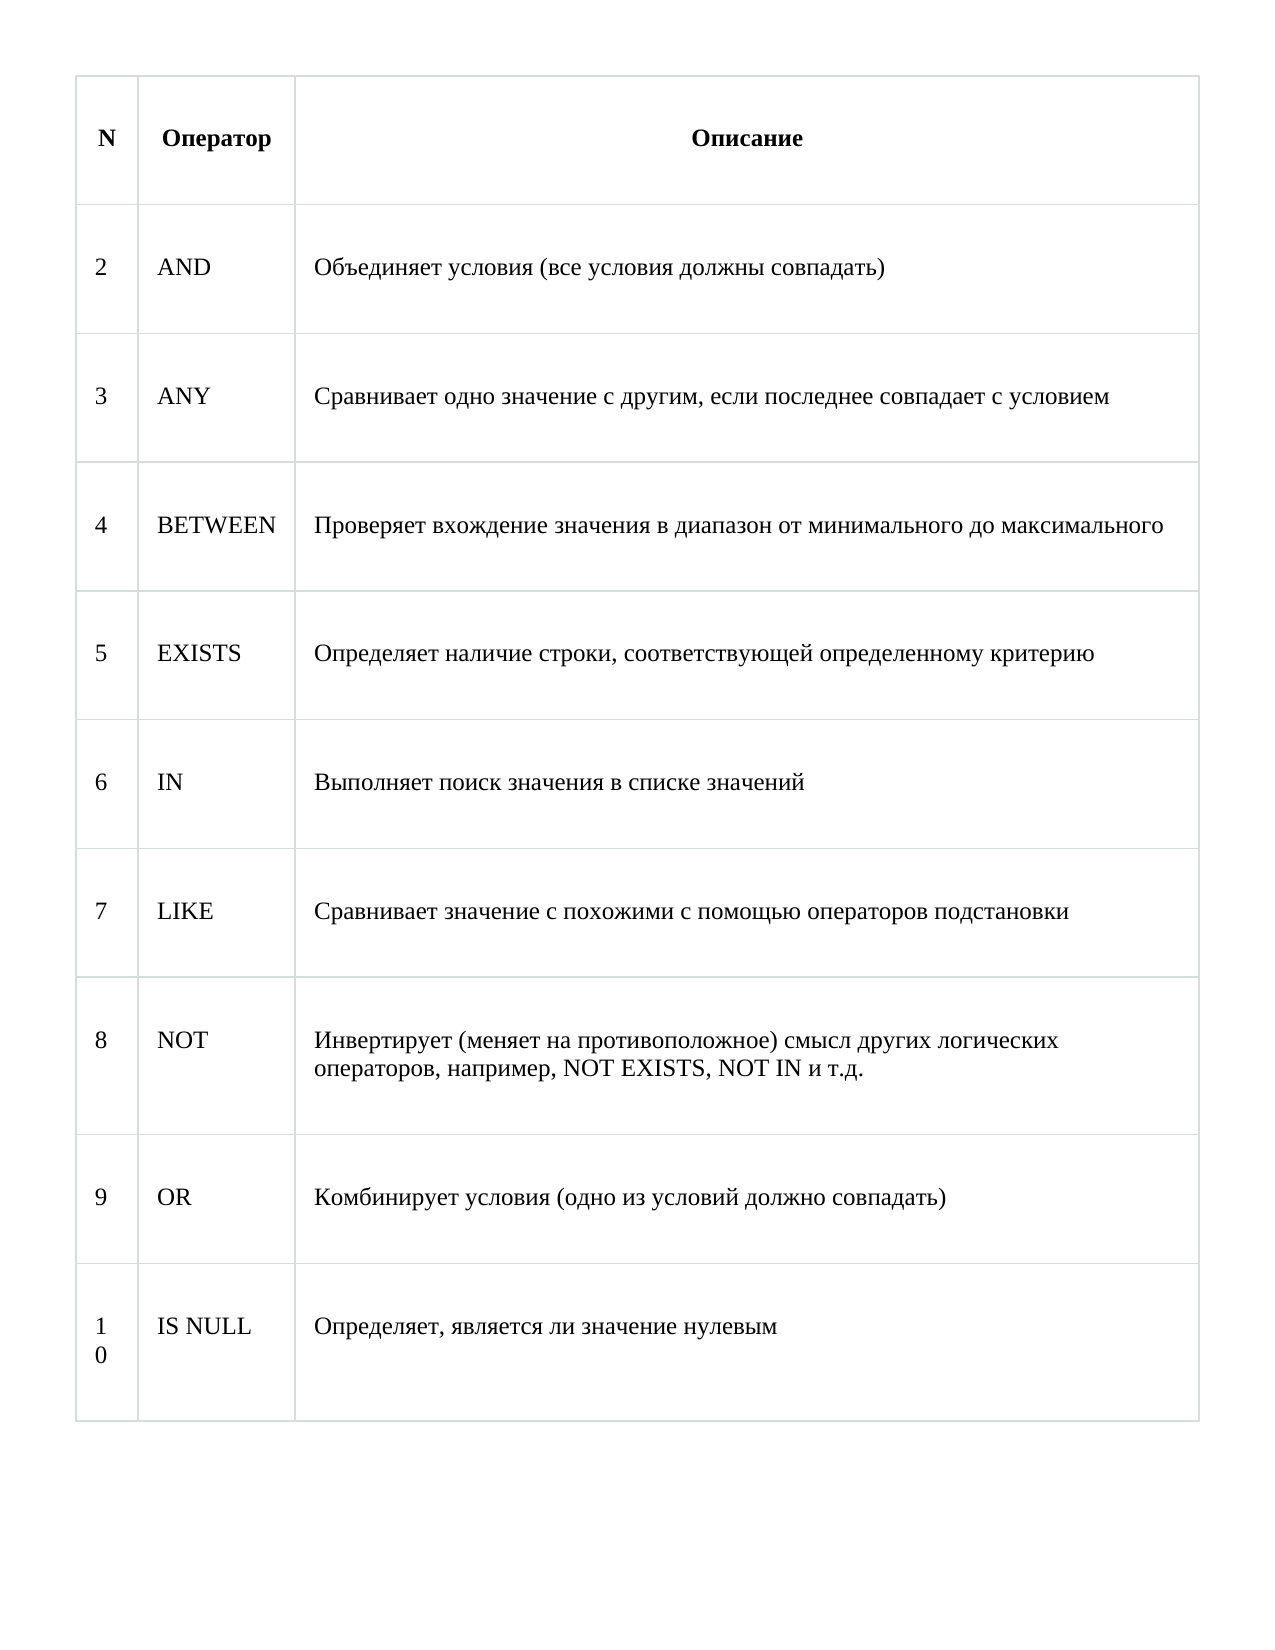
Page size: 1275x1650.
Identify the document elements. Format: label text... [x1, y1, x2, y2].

table_cell 10 [77, 1264, 137, 1420]
table_cell 3 [77, 334, 137, 461]
table_cell 8 [77, 978, 137, 1134]
table_cell 2 [77, 205, 137, 332]
table_cell 5 [77, 592, 137, 719]
table_cell BETWEEN [139, 463, 294, 590]
table_cell Комбинирует условия (одно из условий должно совпадать) [296, 1135, 1198, 1262]
table_header N [77, 77, 137, 204]
table_cell OR [139, 1135, 294, 1262]
table_cell Определяет, является ли значение нулевым [296, 1264, 1198, 1420]
table_cell ANY [139, 334, 294, 461]
table_cell Выполняет поиск значения в списке значений [296, 720, 1198, 847]
table_cell Определяет наличие строки, соответствующей определенному критерию [296, 592, 1198, 719]
table_cell 9 [77, 1135, 137, 1262]
table_cell Объединяет условия (все условия должны совпадать) [296, 205, 1198, 332]
table_cell AND [139, 205, 294, 332]
table_cell IN [139, 720, 294, 847]
table_cell LIKE [139, 849, 294, 976]
table_cell Проверяет вхождение значения в диапазон от минимального до максимального [296, 463, 1198, 590]
table_cell 6 [77, 720, 137, 847]
table_cell Сравнивает одно значение с другим, если последнее совпадает с условием [296, 334, 1198, 461]
table_cell 4 [77, 463, 137, 590]
table_cell NOT [139, 978, 294, 1134]
table_cell EXISTS [139, 592, 294, 719]
table_cell IS NULL [139, 1264, 294, 1420]
table_cell Сравнивает значение с похожими с помощью операторов подстановки [296, 849, 1198, 976]
table_header Оператор [139, 77, 294, 204]
table_header Описание [296, 77, 1198, 204]
table_cell Инвертирует (меняет на противоположное) смысл других логических операторов, например, NOT EXISTS, NOT IN и т.д. [296, 978, 1198, 1134]
table_cell 7 [77, 849, 137, 976]
